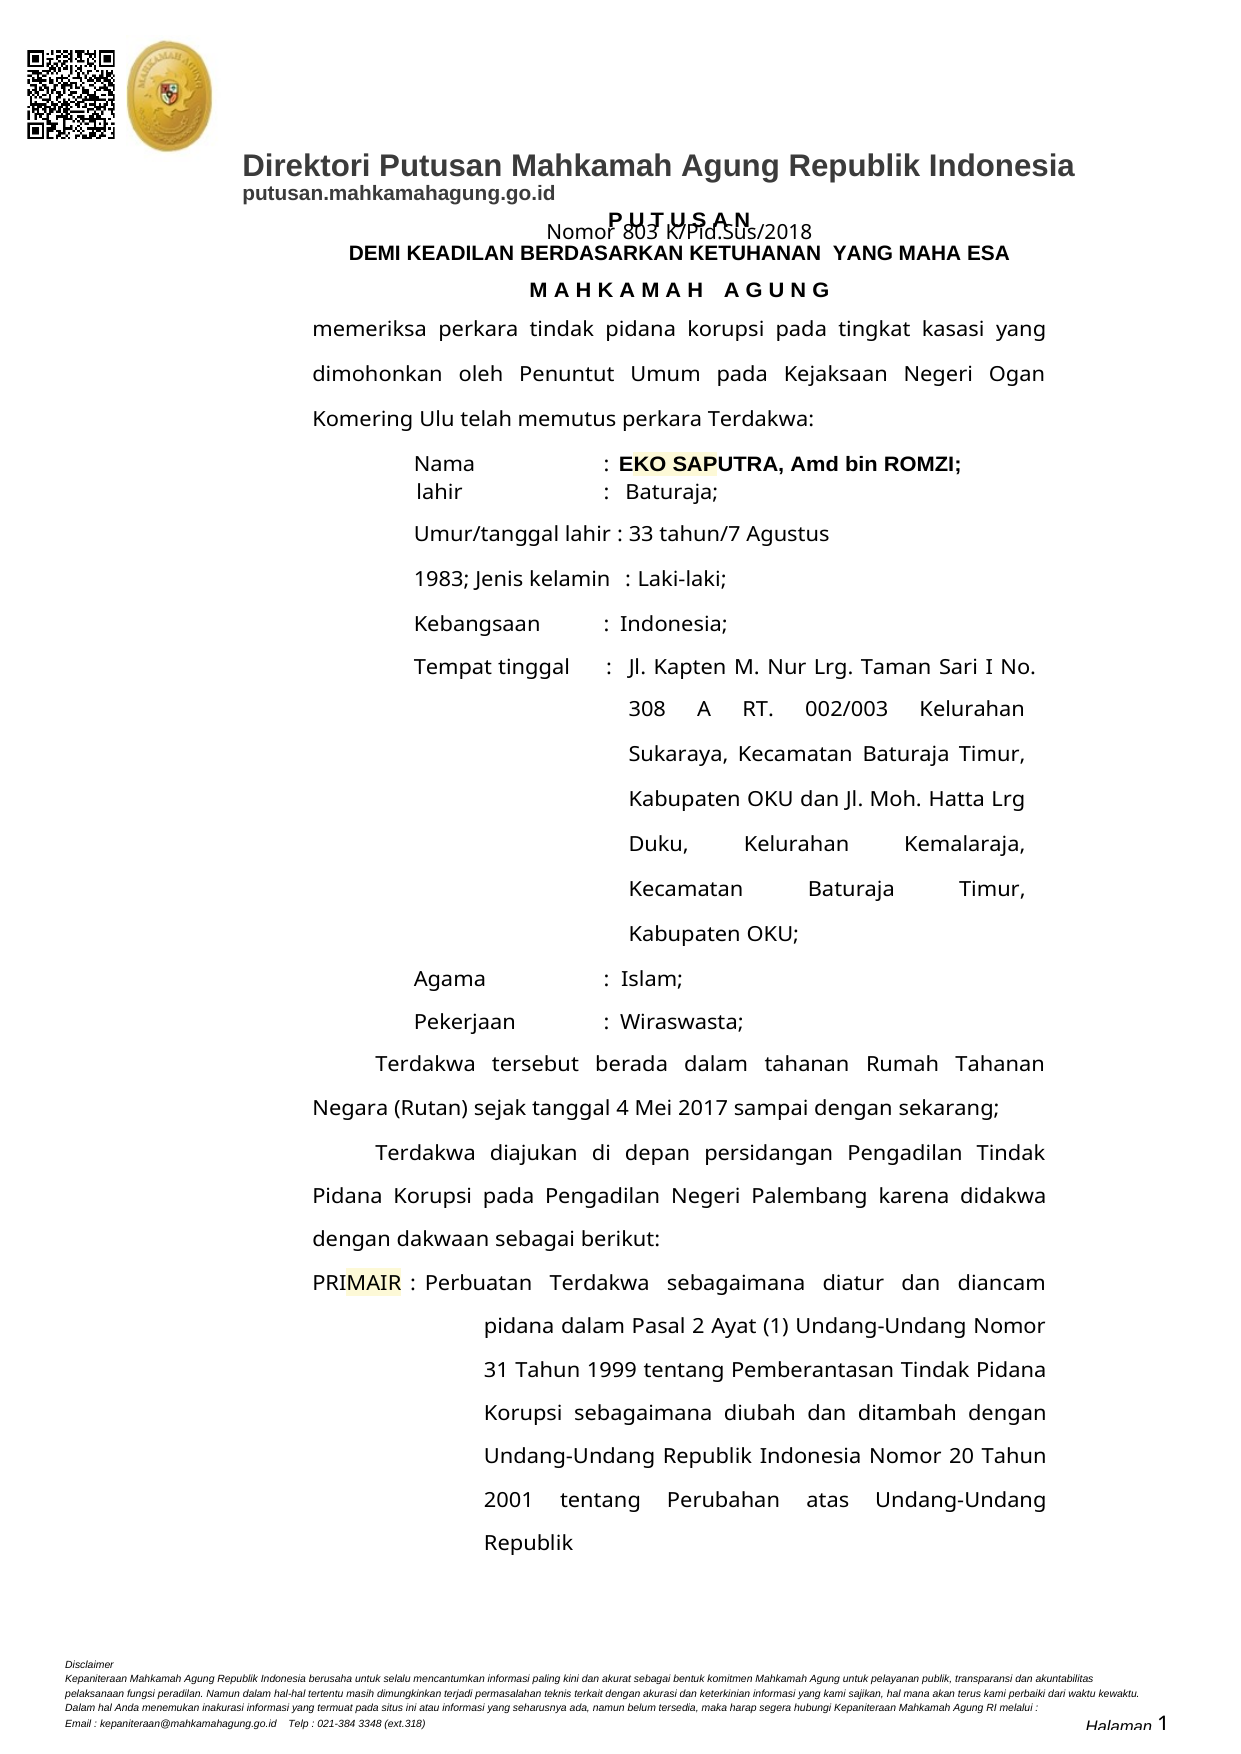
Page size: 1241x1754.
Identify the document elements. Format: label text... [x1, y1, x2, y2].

text PRIMAIR : Perbuatan Terdakwa sebagaimana diatur dan diancam pidana dalam Pasal 2 Ayat (1) Undang-Undang Nomor 31 Tahun 1999 tentang Pemberantasan Tindak Pidana Korupsi sebagaimana diubah dan ditambah dengan Undang-Undang Republik Indonesia Nomor 20 Tahun 2001 tentang Perubahan atas Undang-Undang Republik [312, 1268, 1046, 1557]
text Nama : EKO SAPUTRA, Amd bin ROMZI; [413, 449, 1086, 477]
text memeriksa perkara tindak pidana korupsi pada tingkat kasasi yang dimohonkan oleh Penuntut Umum pada Kejaksaan Negeri Ogan Komering Ulu telah memutus perkara Terdakwa: [312, 314, 1046, 432]
subtitle putusan.mahkamahagung.go.id [242, 186, 1086, 204]
text Kebangsaan : Indonesia; [413, 609, 1086, 637]
text Agama : Islam; [413, 964, 1086, 993]
text lahir : Baturaja; [416, 477, 1086, 506]
text Terdakwa diajukan di depan persidangan Pengadilan Tindak Pidana Korupsi pada Pengadilan Negeri Palembang karena didakwa dengan dakwaan sebagai berikut: [312, 1138, 1046, 1253]
text Terdakwa tersebut berada dalam tahanan Rumah Tahanan Negara (Rutan) sejak tanggal 4 Mei 2017 sampai dengan sekarang; [312, 1049, 1046, 1122]
picture [27, 50, 115, 139]
subtitle Direktori Putusan Mahkamah Agung Republik Indonesia [242, 137, 1086, 186]
text Pekerjaan : Wiraswasta; [413, 1007, 1086, 1035]
text 308 A RT. 002/003 Kelurahan Sukaraya, Kecamatan Baturaja Timur, Kabupaten OKU dan Jl. Moh. Hatta Lrg Duku, Kelurahan Kemalaraja, Kecamatan Baturaja Timur, Kabupaten OKU; [628, 694, 1026, 947]
picture [126, 35, 221, 162]
subtitle DEMI KEADILAN BERDASARKAN KETUHANAN YANG MAHA ESA M A H K A M A H A G U N G [342, 241, 1016, 302]
text Tempat tinggal : Jl. Kapten M. Nur Lrg. Taman Sari I No. [413, 652, 1086, 680]
text P U T U S A N [341, 204, 1016, 233]
text Umur/tanggal lahir : 33 tahun/7 Agustus 1983; Jenis kelamin : Laki-laki; [413, 519, 873, 592]
